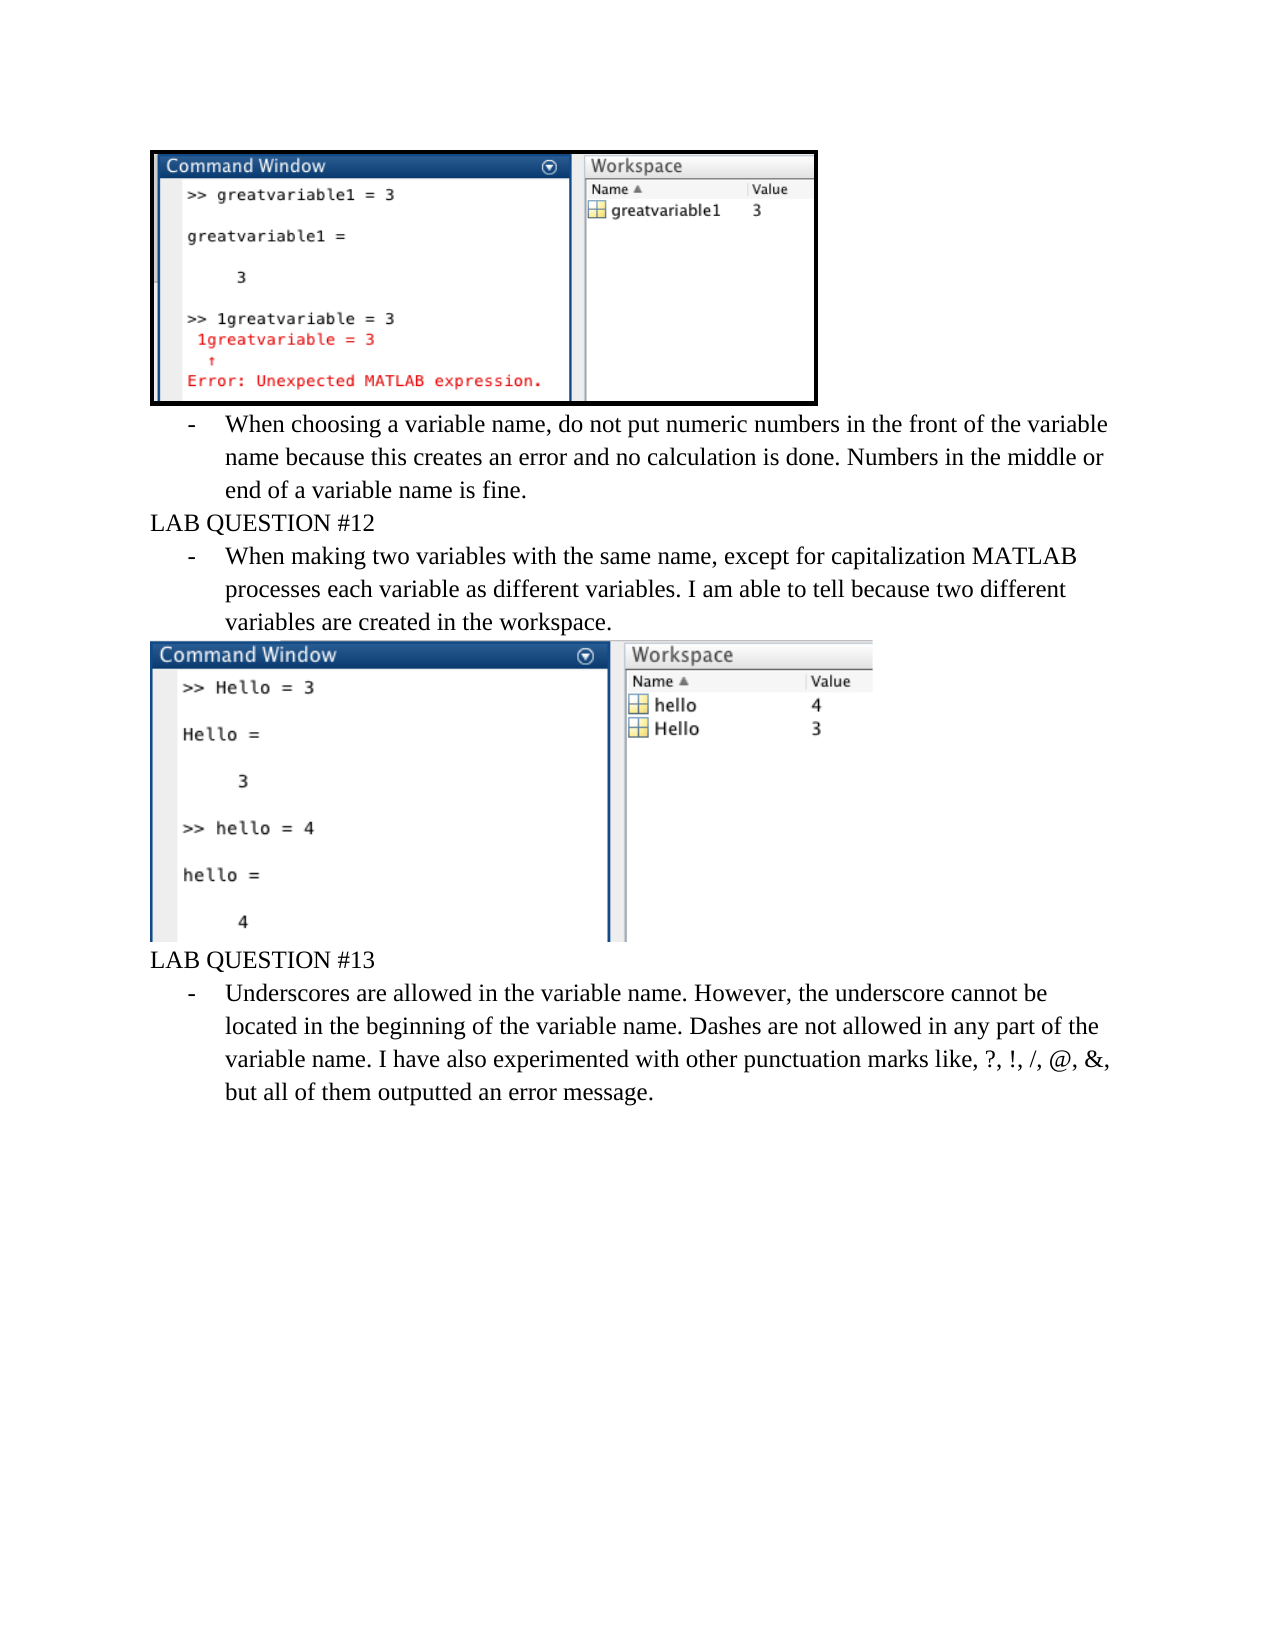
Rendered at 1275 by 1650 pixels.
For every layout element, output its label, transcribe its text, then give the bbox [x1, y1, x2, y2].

picture [150, 640, 873, 942]
list When choosing a variable name, do not put numeric numbers in the front of the variable name because this creates an error and no calculation is done. Numbers in the middle or end of a variable name is fine. [187, 409, 1125, 504]
list When making two variables with the same name, except for capitalization MATLAB processes each variable as different variables. I am able to tell because two different variables are created in the workspace. [187, 541, 1125, 636]
text LAB QUESTION #12 [150, 508, 1125, 537]
picture [154, 154, 814, 401]
list Underscores are allowed in the variable name. However, the underscore cannot be located in the beginning of the variable name. Dashes are not allowed in any part of the variable name. I have also experimented with other punctuation marks like, ?, !, /, @, &, but all of them outputted an error message. [187, 978, 1125, 1106]
text LAB QUESTION #13 [150, 945, 1125, 974]
